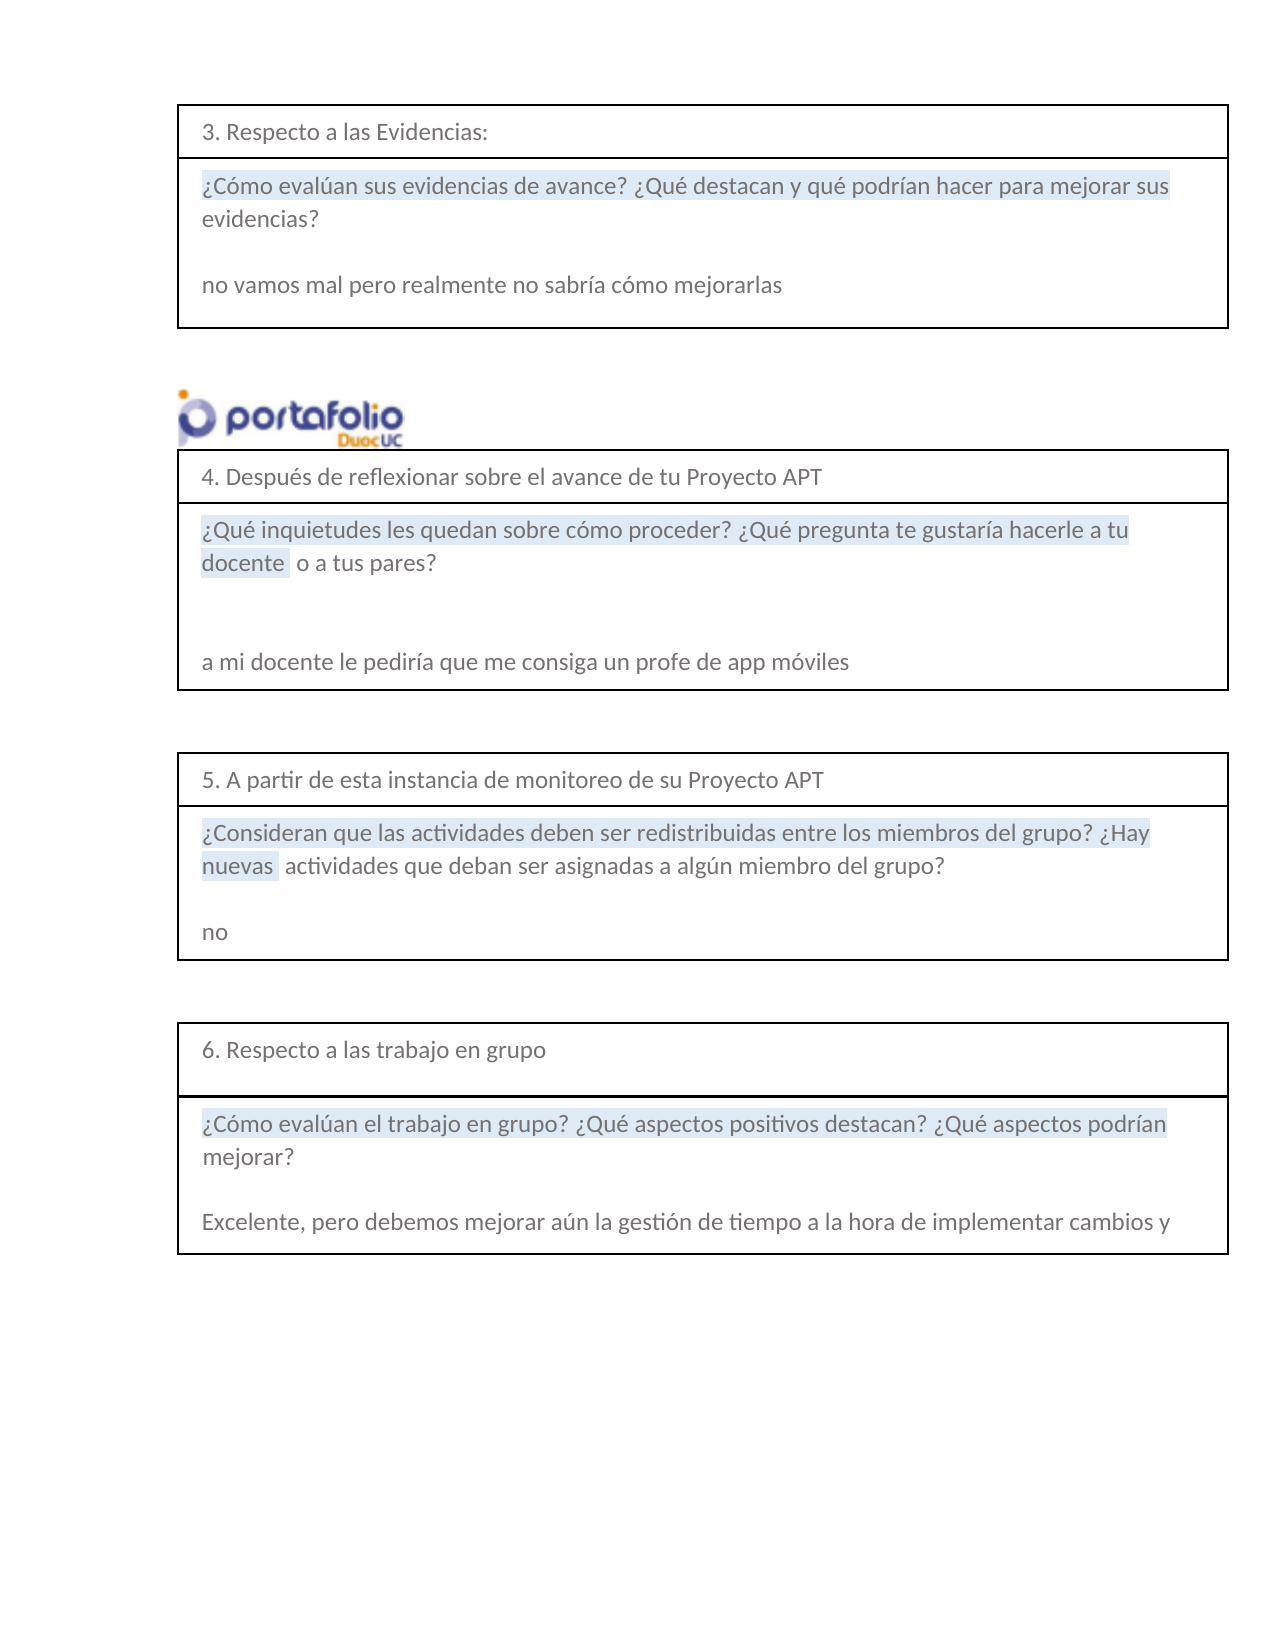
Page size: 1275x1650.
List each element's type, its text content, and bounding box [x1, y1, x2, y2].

table_cell ¿Cómo evalúan sus evidencias de avance? ¿Qué destacan y qué podrían hacer para mejorar sus evidencias? no vamos mal pero realmente no sabría cómo mejorarlas [179, 159, 1227, 327]
picture [177, 389, 405, 449]
table_header 3. Respecto a las Evidencias: [179, 106, 1227, 157]
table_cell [179, 1098, 1227, 1253]
table_header 6. Respecto a las trabajo en grupo [179, 1024, 1227, 1095]
table_header 5. A partir de esta instancia de monitoreo de su Proyecto APT [179, 754, 1227, 805]
table_cell ¿Consideran que las actividades deben ser redistribuidas entre los miembros del grupo? ¿Hay nuevas actividades que deban ser asignadas a algún miembro del grupo? no [179, 807, 1227, 959]
table_header 4. Después de reflexionar sobre el avance de tu Proyecto APT [179, 451, 1227, 502]
table_cell ¿Qué inquietudes les quedan sobre cómo proceder? ¿Qué pregunta te gustaría hacerle a tu docente o a tus pares? a mi docente le pediría que me consiga un profe de app móviles [179, 504, 1227, 689]
